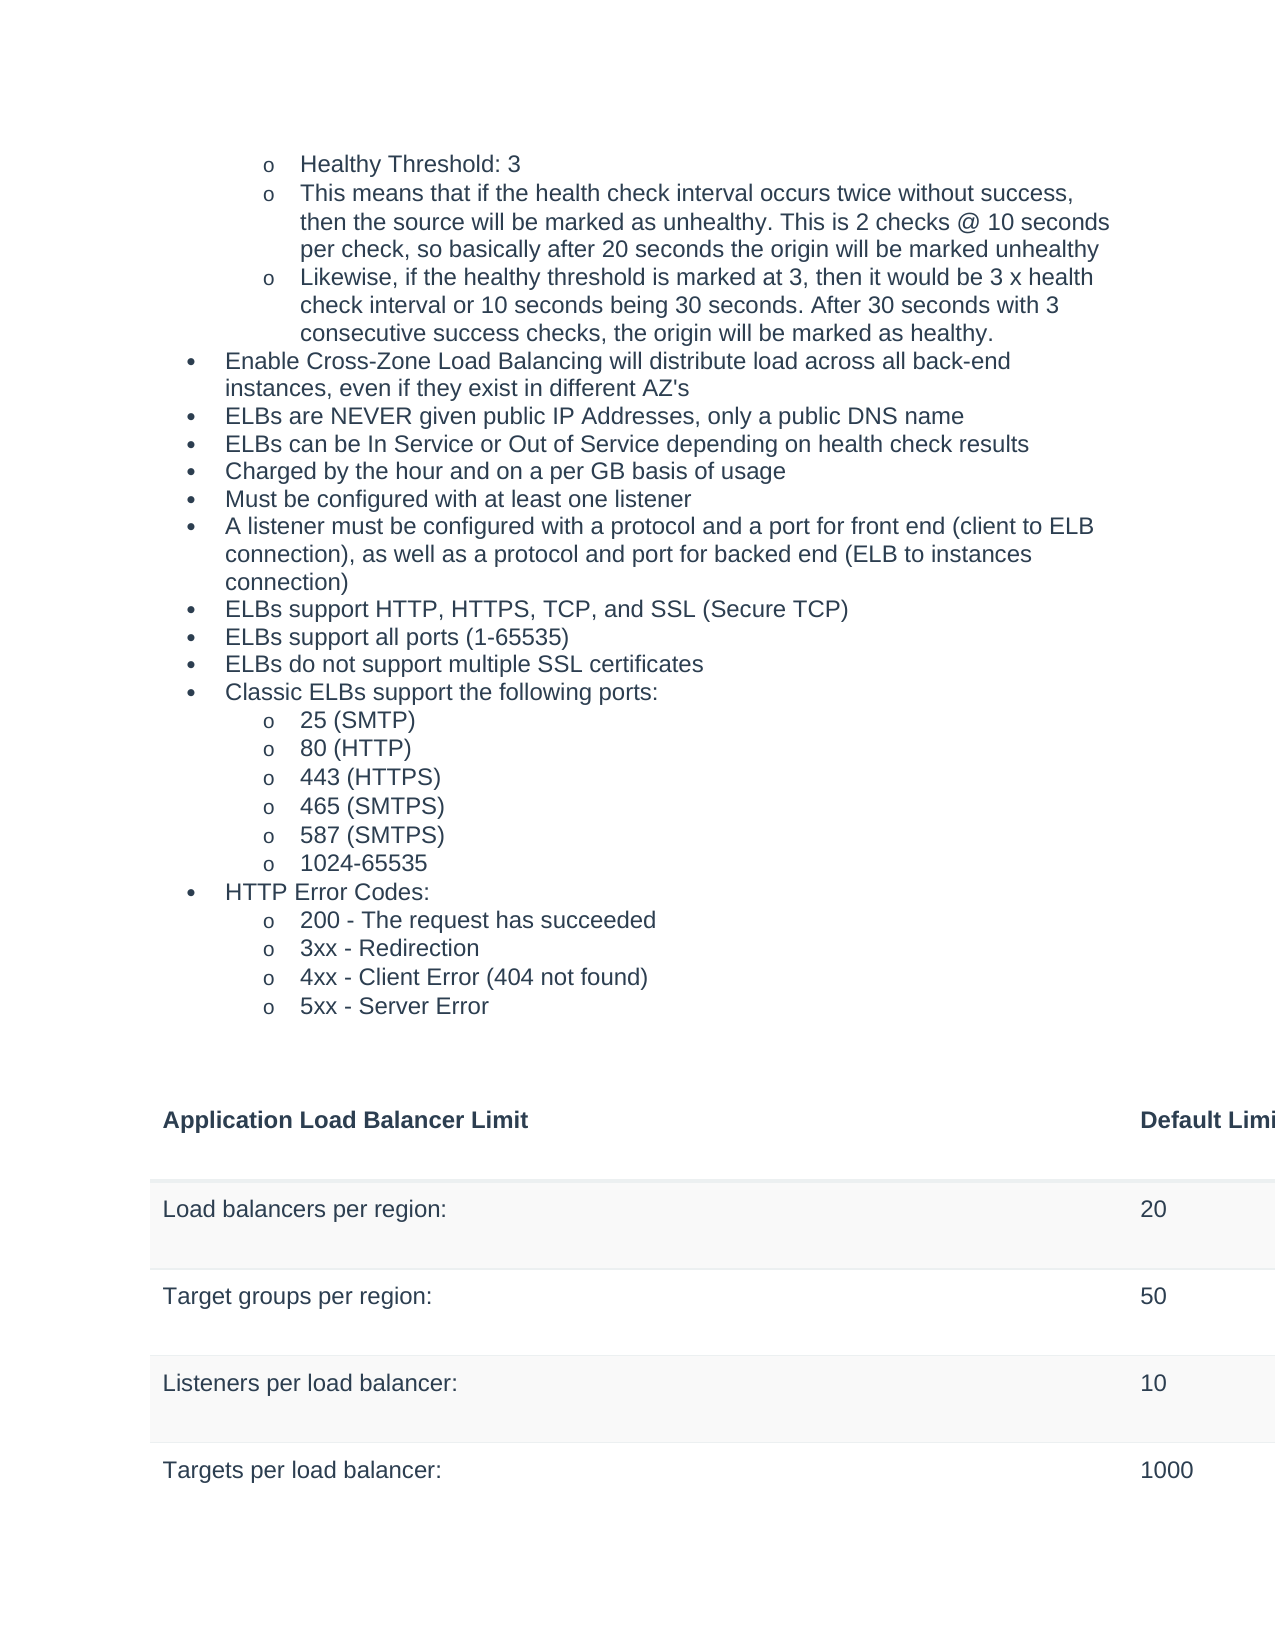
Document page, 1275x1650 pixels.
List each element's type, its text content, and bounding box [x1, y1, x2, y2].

table_header Application Load Balancer Limit [150, 1094, 1128, 1179]
list 1024-65535 [262, 849, 1125, 878]
list 3xx - Redirection [262, 934, 1125, 963]
table_cell Targets per load balancer: [150, 1443, 1128, 1496]
table_cell 50 [1128, 1270, 1275, 1355]
list A listener must be configured with a protocol and a port for front end (client to ELB connection), as well as a protocol and port for backed end (ELB to instances connection) [187, 512, 1125, 595]
table_cell 1000 [1128, 1443, 1275, 1496]
list 5xx - Server Error [262, 992, 1125, 1021]
list Charged by the hour and on a per GB basis of usage [187, 457, 1125, 485]
table_header Default Limit [1128, 1094, 1275, 1179]
list Enable Cross-Zone Load Balancing will distribute load across all back-end instances, even if they exist in different AZ's [187, 347, 1125, 402]
list This means that if the health check interval occurs twice without success, then the source will be marked as unhealthy. This is 2 checks @ 10 seconds per check, so basically after 20 seconds the origin will be marked unhealthy [262, 179, 1125, 263]
table_cell Listeners per load balancer: [150, 1356, 1128, 1442]
list 25 (SMTP) [262, 706, 1125, 734]
list ELBs are NEVER given public IP Addresses, only a public DNS name [187, 402, 1125, 429]
list Classic ELBs support the following ports: [187, 678, 1125, 706]
list HTTP Error Codes: [187, 878, 1125, 906]
list Must be configured with at least one listener [187, 485, 1125, 512]
table_cell 20 [1128, 1183, 1275, 1268]
list 80 (HTTP) [262, 734, 1125, 763]
table_cell Load balancers per region: [150, 1183, 1128, 1268]
table_cell 10 [1128, 1356, 1275, 1442]
list ELBs support HTTP, HTTPS, TCP, and SSL (Secure TCP) [187, 595, 1125, 623]
table_cell Target groups per region: [150, 1270, 1128, 1355]
list ELBs can be In Service or Out of Service depending on health check results [187, 429, 1125, 457]
list 465 (SMTPS) [262, 792, 1125, 821]
list Healthy Threshold: 3 [262, 150, 1125, 179]
list ELBs do not support multiple SSL certificates [187, 650, 1125, 678]
list ELBs support all ports (1-65535) [187, 623, 1125, 650]
list 443 (HTTPS) [262, 763, 1125, 792]
list 4xx - Client Error (404 not found) [262, 963, 1125, 992]
list 200 - The request has succeeded [262, 906, 1125, 934]
list 587 (SMTPS) [262, 821, 1125, 849]
list Likewise, if the healthy threshold is marked at 3, then it would be 3 x health check interval or 10 seconds being 30 seconds. After 30 seconds with 3 consecutive success checks, the origin will be marked as healthy. [262, 263, 1125, 347]
